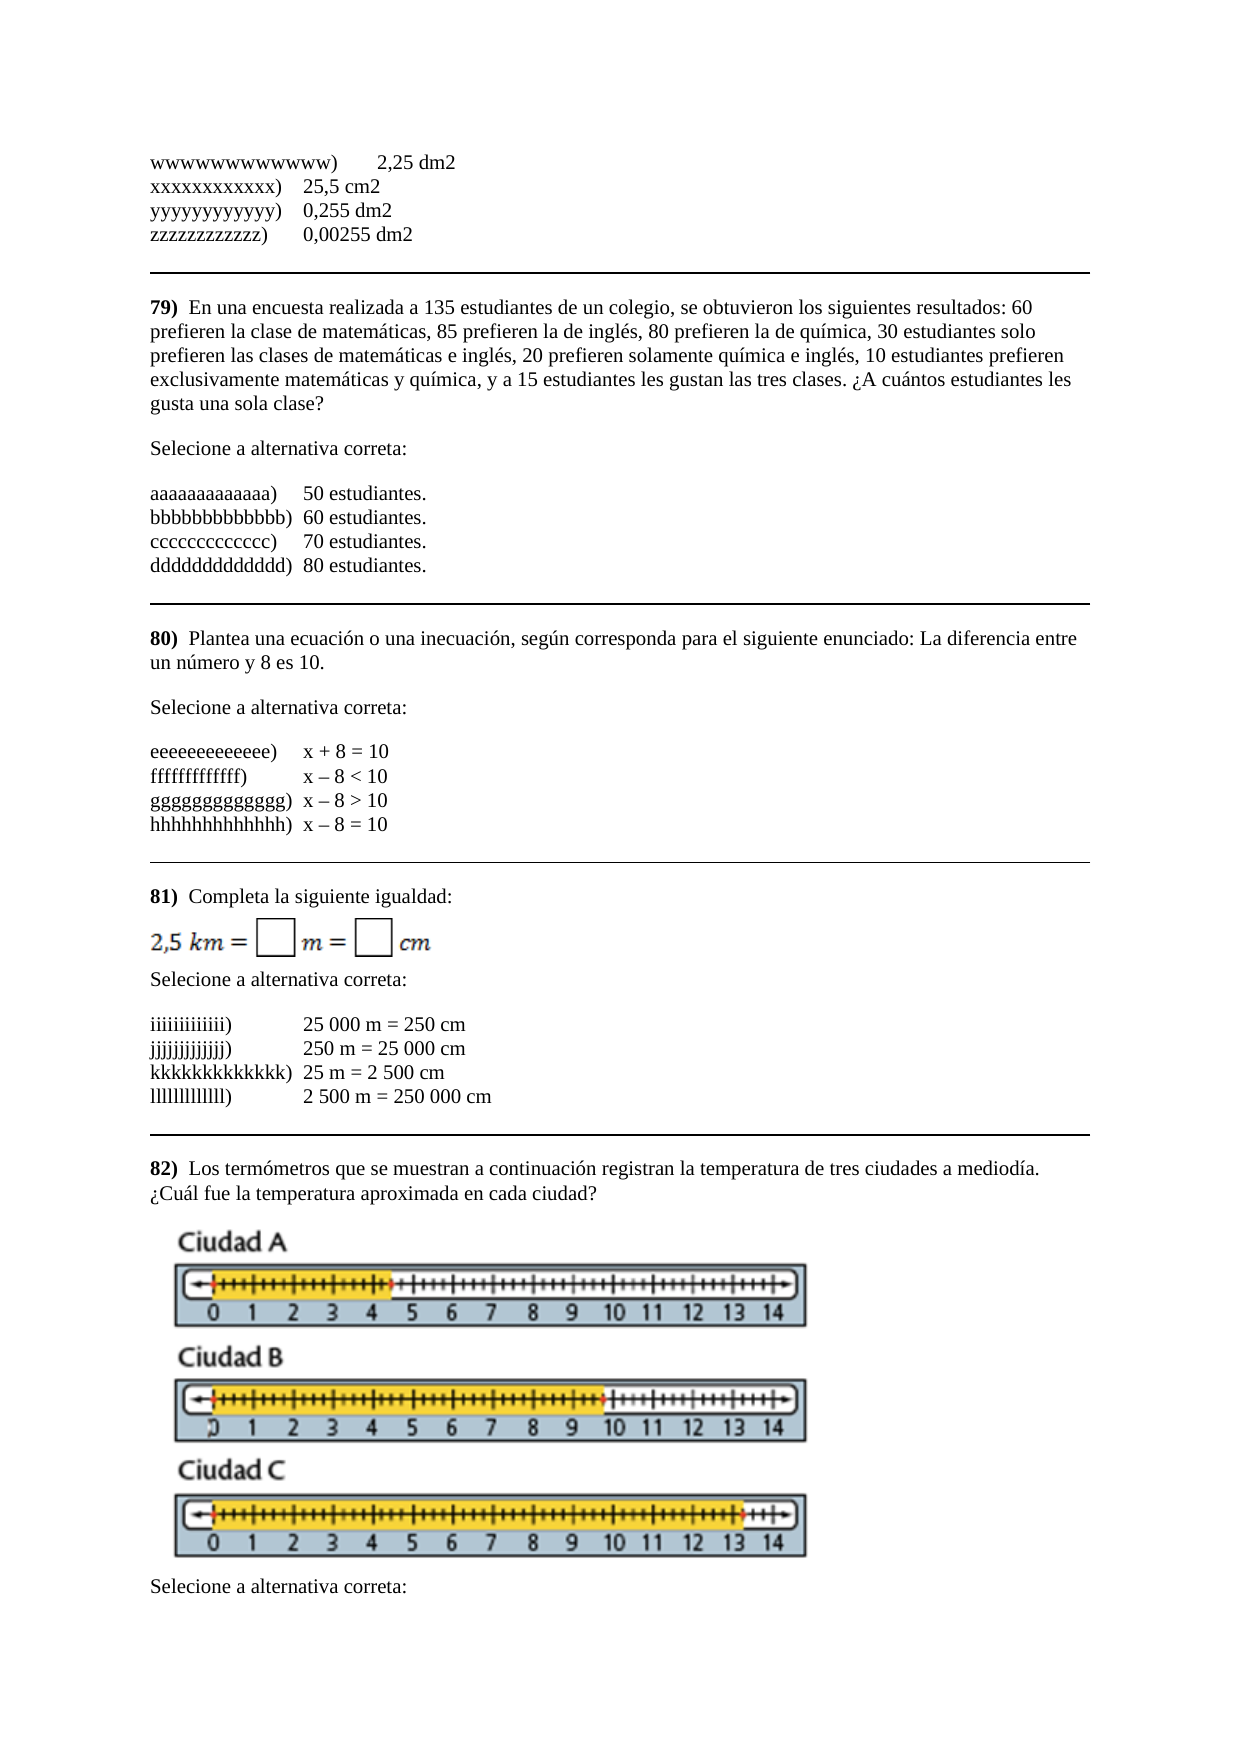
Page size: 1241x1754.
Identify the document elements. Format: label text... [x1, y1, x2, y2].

list 0,255 dm2 [150, 198, 1090, 222]
list 70 estudiantes. [150, 529, 1090, 553]
text Selecione a alternativa correta: [150, 967, 1090, 991]
text Selecione a alternativa correta: [150, 1574, 1090, 1598]
picture [150, 918, 432, 957]
list 60 estudiantes. [150, 505, 1090, 529]
text Selecione a alternativa correta: [150, 694, 1090, 719]
list x – 8 < 10 [150, 763, 1090, 788]
text Selecione a alternativa correta: [150, 436, 1090, 460]
text 82) Los termómetros que se muestran a continuación registran la temperatura de tres ciudades a mediodía. ¿Cuál fue la temperatura aproximada en cada ciudad? [150, 1156, 1090, 1204]
text 80) Plantea una ecuación o una inecuación, según corresponda para el siguiente enunciado: La diferencia entre un número y 8 es 10. [150, 626, 1090, 674]
list x – 8 = 10 [150, 812, 1090, 836]
list 0,00255 dm2 [150, 222, 1090, 246]
list 25 000 m = 250 cm [150, 1012, 1090, 1036]
picture [150, 1215, 844, 1564]
list 25,5 cm2 [150, 174, 1090, 198]
text 79) En una encuesta realizada a 135 estudiantes de un colegio, se obtuvieron los siguientes resultados: 60 prefieren la clase de matemáticas, 85 prefieren la de inglés, 80 prefieren la de química, 30 estudiantes solo prefieren las clases de matemáticas e inglés, 20 prefieren solamente química e inglés, 10 estudiantes prefieren exclusivamente matemáticas y química, y a 15 estudiantes les gustan las tres clases. ¿A cuántos estudiantes les gusta una sola clase? [150, 295, 1090, 415]
list 2,25 dm2 [150, 150, 1090, 174]
list 2 500 m = 250 000 cm [150, 1084, 1090, 1108]
list 80 estudiantes. [150, 553, 1090, 577]
text 81) Completa la siguiente igualdad: [150, 884, 1090, 908]
list x + 8 = 10 [150, 739, 1090, 763]
list 250 m = 25 000 cm [150, 1036, 1090, 1060]
list 50 estudiantes. [150, 481, 1090, 505]
list 25 m = 2 500 cm [150, 1060, 1090, 1084]
list x – 8 > 10 [150, 788, 1090, 812]
